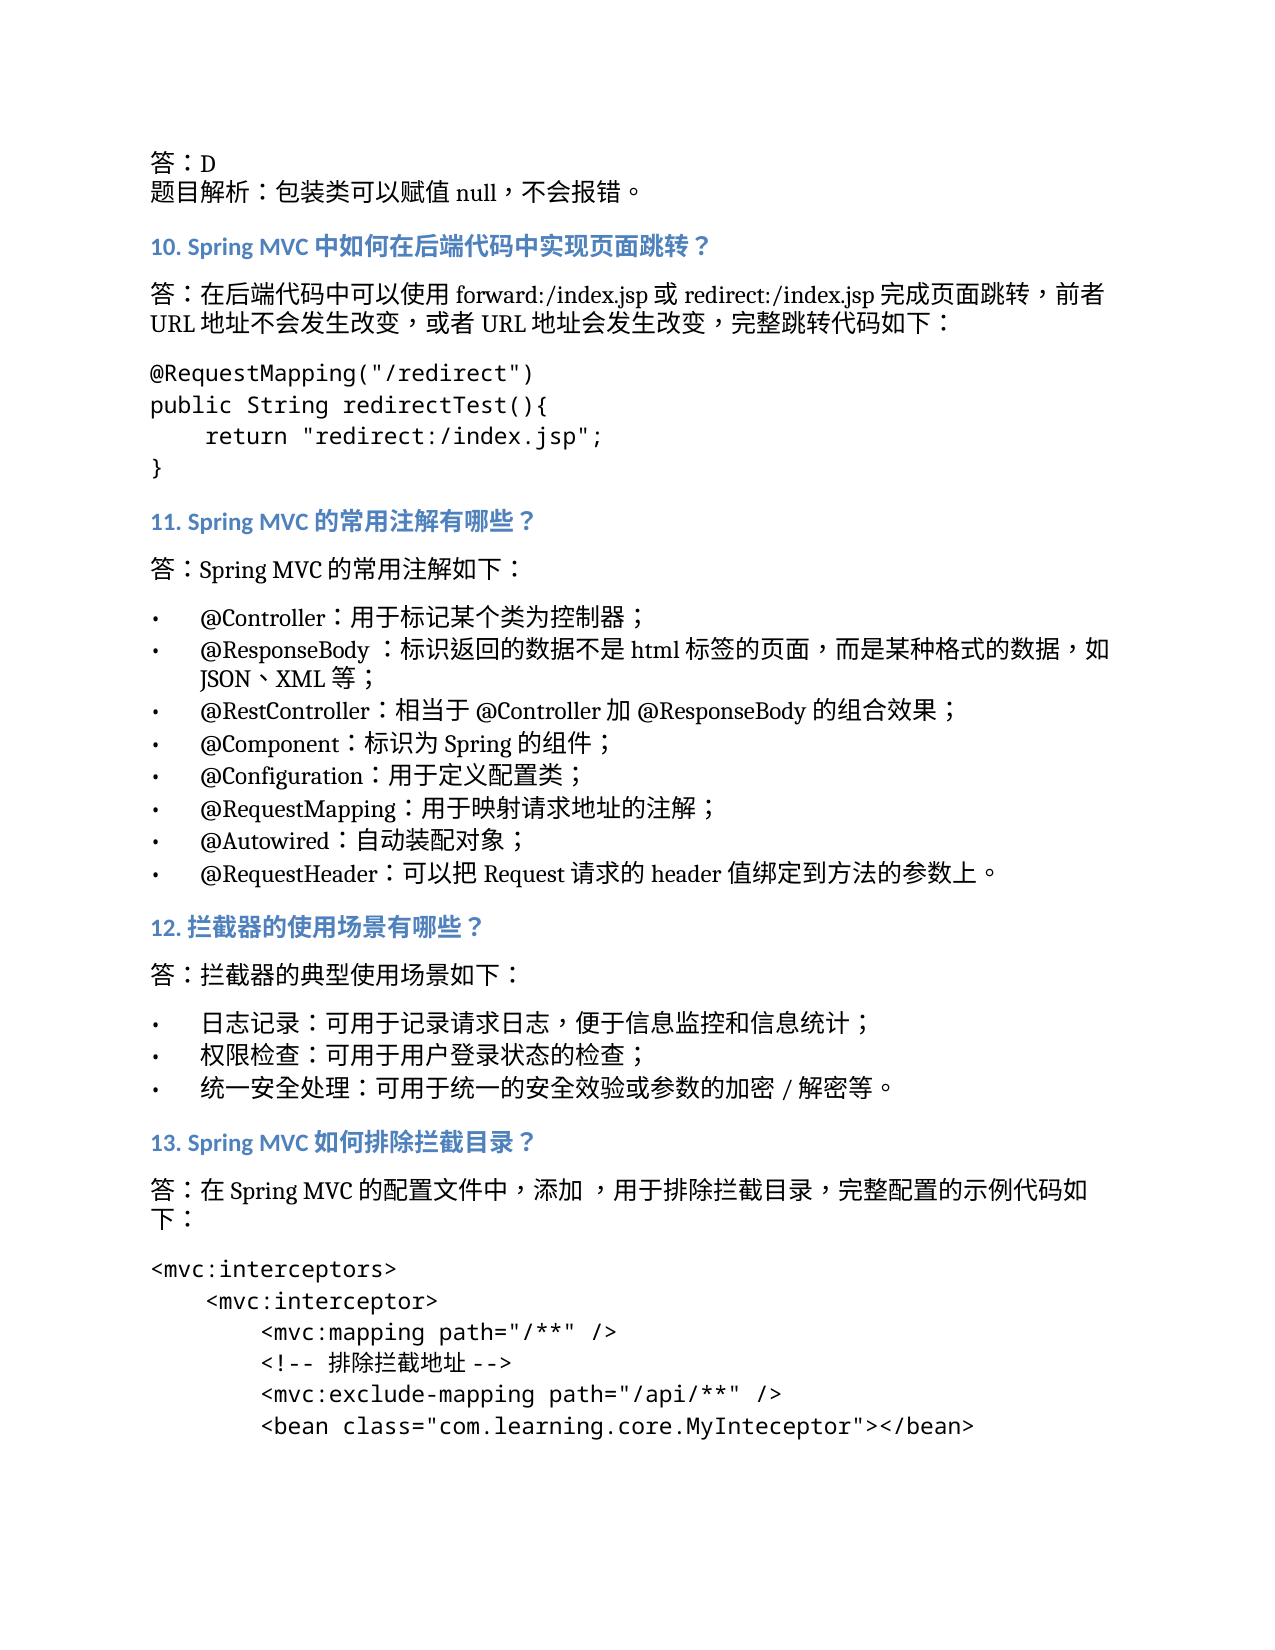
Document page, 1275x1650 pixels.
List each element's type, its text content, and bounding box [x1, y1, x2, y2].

subtitle 12. 拦截器的使用场景有哪些？ [150, 909, 1125, 943]
text @RequestMapping("/redirect") public String redirectTest(){ return "redirect:/index.jsp"; } [150, 357, 1125, 482]
subtitle 11. Spring MVC 的常用注解有哪些？ [150, 503, 1125, 537]
text 答：在后端代码中可以使用 forward:/index.jsp 或 redirect:/index.jsp 完成页面跳转，前者 URL 地址不会发生改变，或者 URL 地址会发生改变，完整跳转代码如下： [150, 281, 1125, 339]
subtitle 10. Spring MVC 中如何在后端代码中实现页面跳转？ [150, 228, 1125, 262]
list @RequestMapping：用于映射请求地址的注解； [150, 795, 1125, 823]
text 答：在 Spring MVC 的配置文件中，添加 ，用于排除拦截目录，完整配置的示例代码如下： [150, 1177, 1125, 1234]
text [150, 1253, 1125, 1441]
text 答：D 题目解析：包装类可以赋值 null，不会报错。 [150, 150, 1125, 207]
list 统一安全处理：可用于统一的安全效验或参数的加密 / 解密等。 [150, 1075, 1125, 1103]
text 答：拦截器的典型使用场景如下： [150, 962, 1125, 991]
list 日志记录：可用于记录请求日志，便于信息监控和信息统计； [150, 1010, 1125, 1038]
list @RequestHeader：可以把 Request 请求的 header 值绑定到方法的参数上。 [150, 860, 1125, 888]
list @Autowired：自动装配对象； [150, 827, 1125, 856]
text 答：Spring MVC 的常用注解如下： [150, 556, 1125, 585]
list @ResponseBody ：标识返回的数据不是 html 标签的页面，而是某种格式的数据，如 JSON、XML 等； [150, 636, 1125, 693]
list @Controller：用于标记某个类为控制器； [150, 603, 1125, 632]
list @Configuration：用于定义配置类； [150, 762, 1125, 791]
list 权限检查：可用于用户登录状态的检查； [150, 1042, 1125, 1071]
list @Component：标识为 Spring 的组件； [150, 730, 1125, 758]
list @RestController：相当于 @Controller 加 @ResponseBody 的组合效果； [150, 697, 1125, 726]
subtitle 13. Spring MVC 如何排除拦截目录？ [150, 1124, 1125, 1158]
